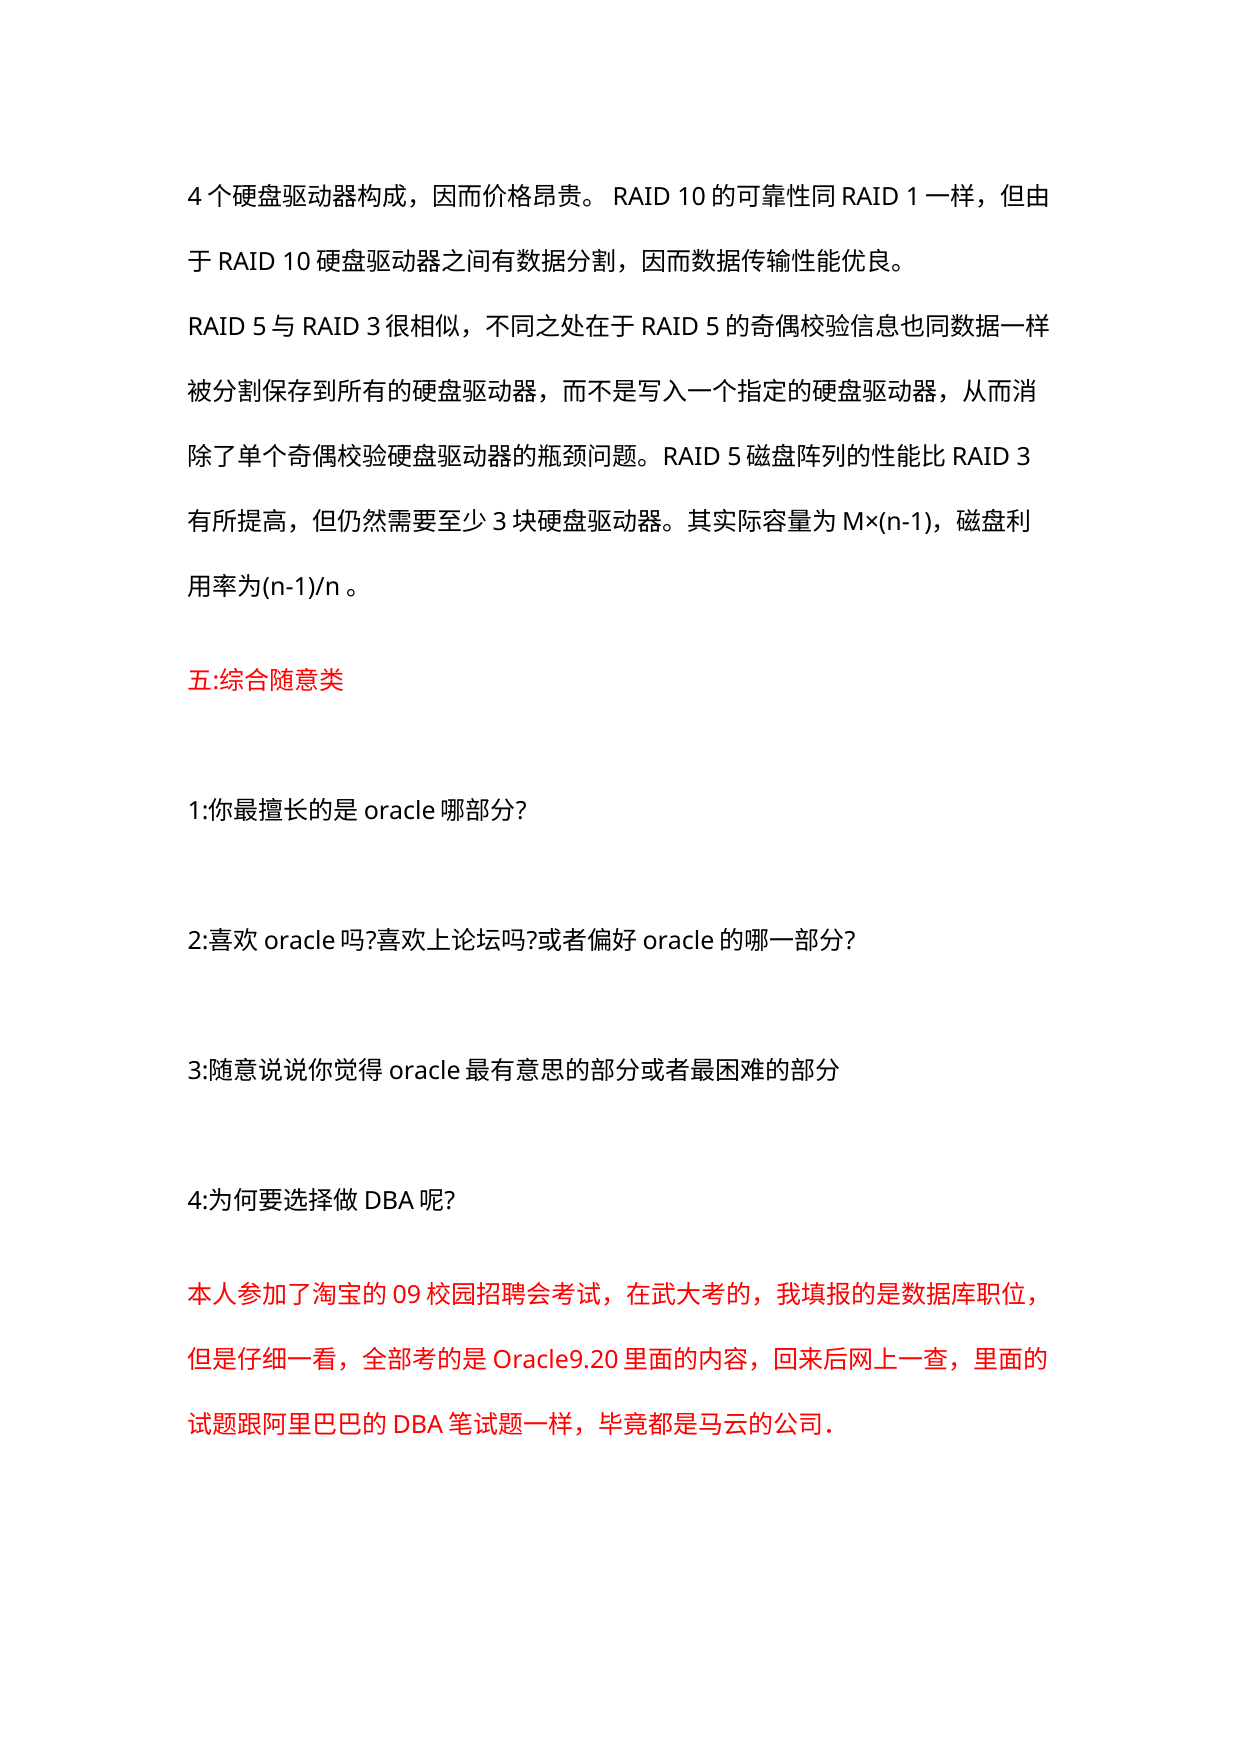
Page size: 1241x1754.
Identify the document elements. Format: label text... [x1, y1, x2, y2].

text 本人参加了淘宝的09校园招聘会考试，在武大考的，我填报的是数据库职位，但是仔细一看，全部考的是Oracle9.20里面的内容，回来后网上一查，里面的试题跟阿里巴巴的DBA笔试题一样，毕竟都是马云的公司． [187, 1260, 1053, 1455]
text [187, 162, 1053, 617]
text 五:综合随意类 1:你最擅长的是oracle哪部分? 2:喜欢oracle吗?喜欢上论坛吗?或者偏好oracle的哪一部分? 3:随意说说你觉得oracle最有意思的部分或者最困难的部分 4:为何要选择做DBA呢? [187, 646, 1053, 1231]
